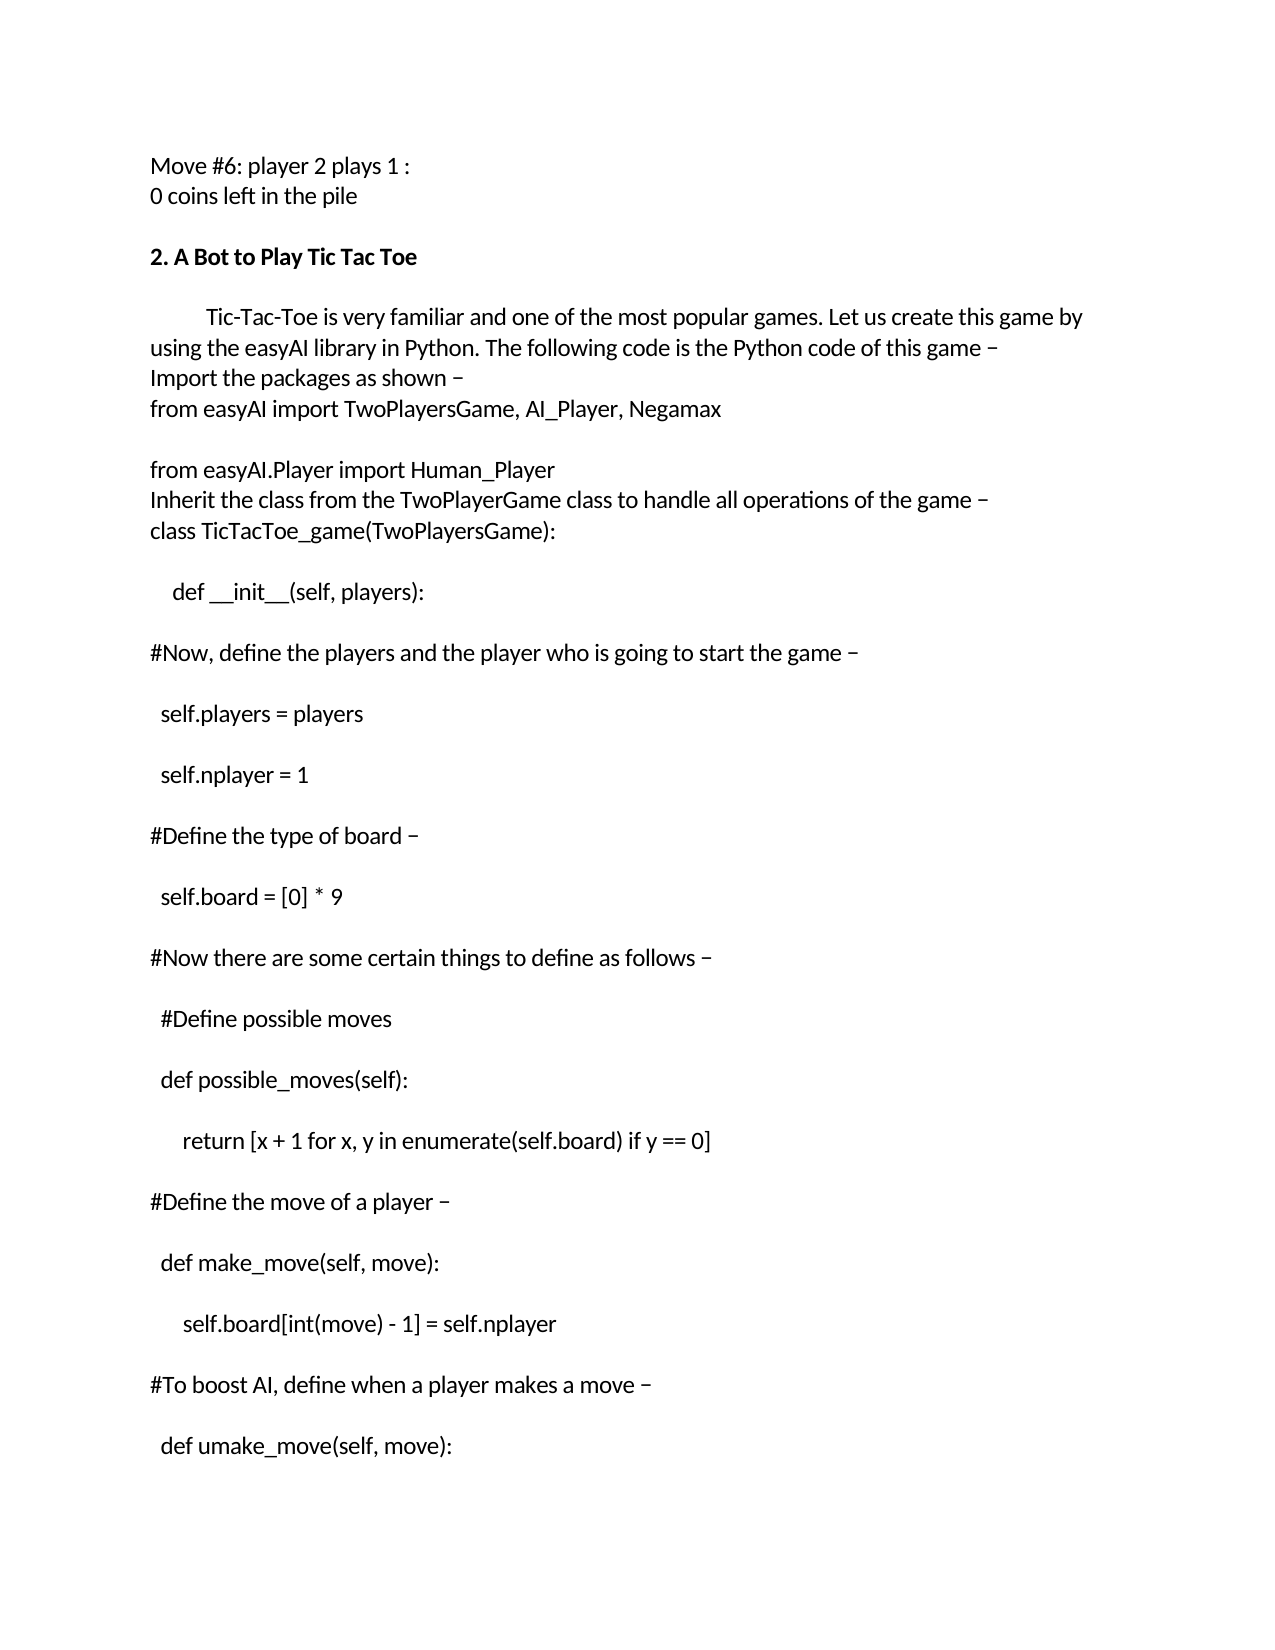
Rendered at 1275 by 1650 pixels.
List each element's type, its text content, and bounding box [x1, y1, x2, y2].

text Tic-Tac-Toe is very familiar and one of the most popular games. Let us create this game by using the easyAI library in Python. The following code is the Python code of this game − [150, 301, 1125, 362]
text from easyAI import TwoPlayersGame, AI_Player, Negamax from easyAI.Player import Human_Player [150, 393, 1125, 484]
text 2. A Bot to Play Tic Tac Toe [150, 242, 1125, 272]
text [150, 150, 1125, 211]
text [150, 515, 1125, 1461]
text Inherit the class from the TwoPlayerGame class to handle all operations of the game − [150, 484, 1125, 515]
text Import the packages as shown − [150, 362, 1125, 393]
